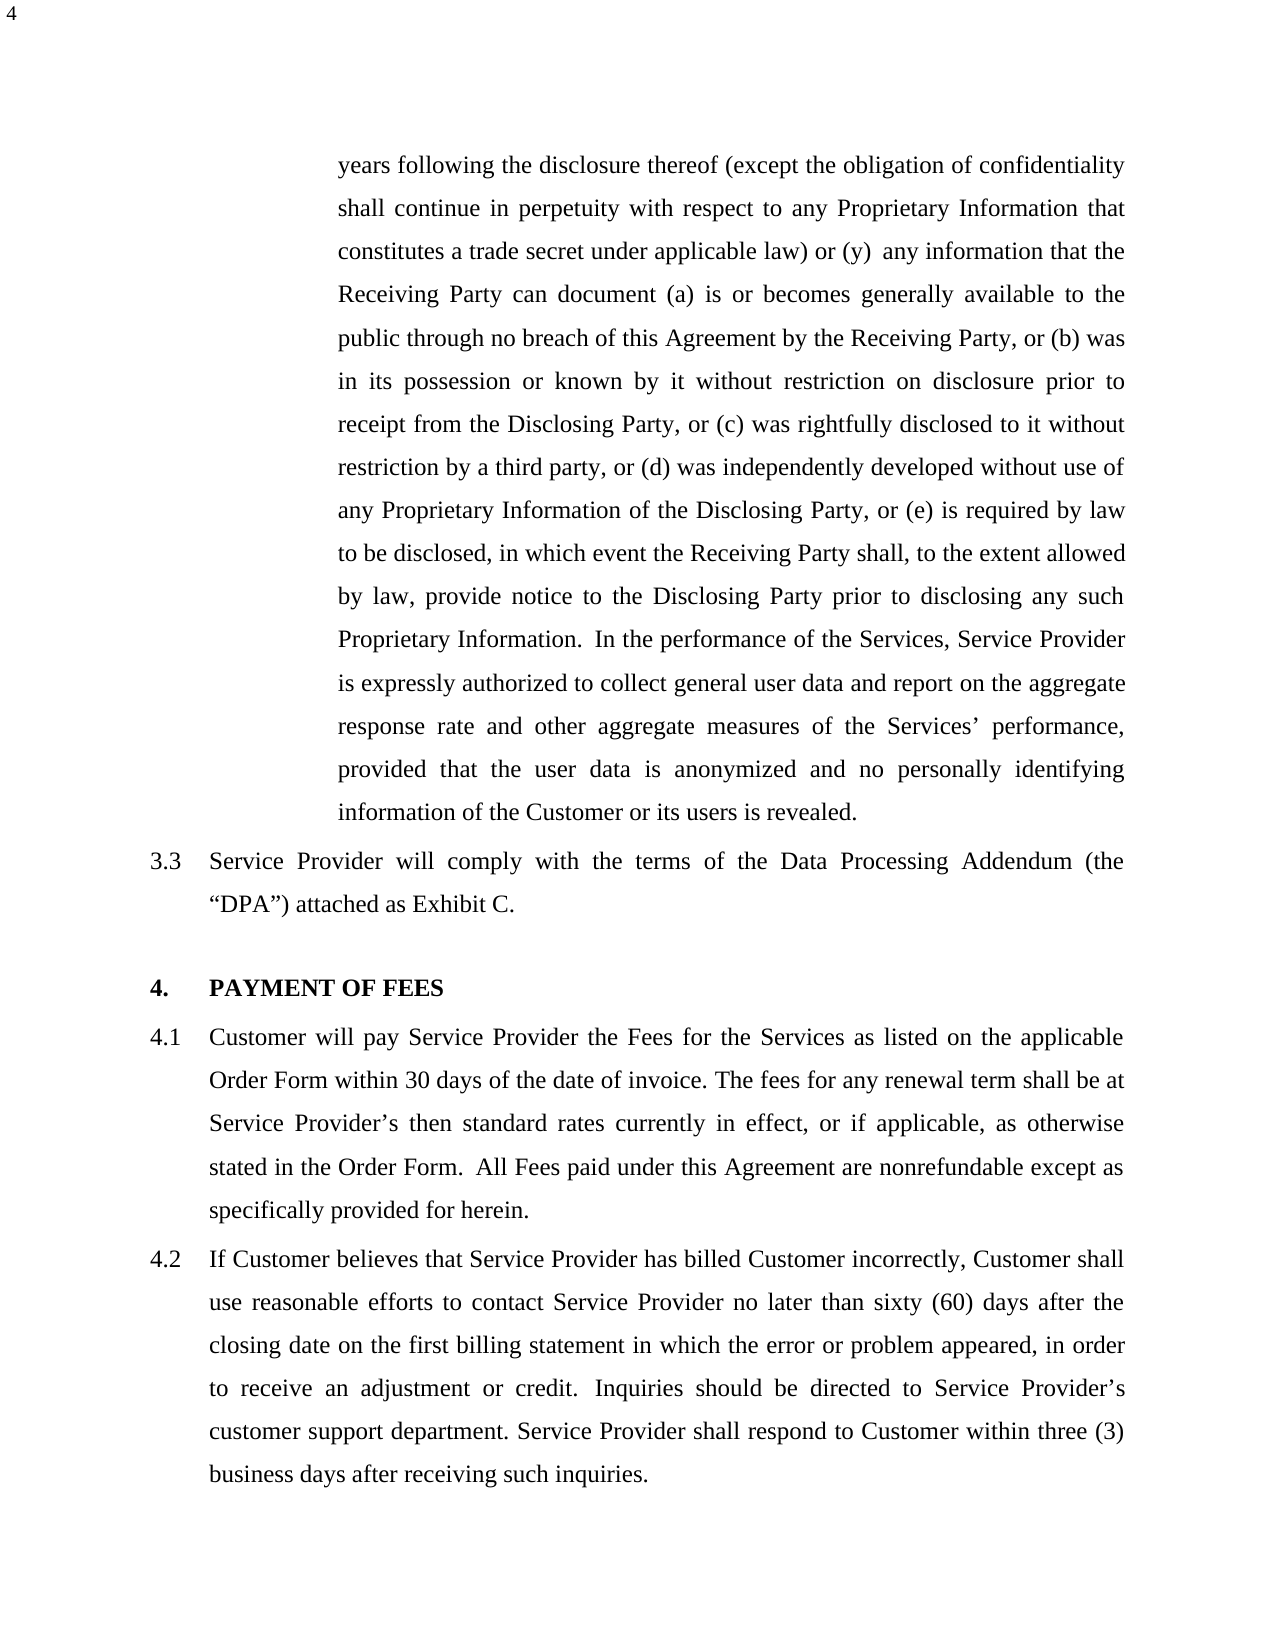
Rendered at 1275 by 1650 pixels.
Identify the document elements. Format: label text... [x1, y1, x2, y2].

list Customer will pay Service Provider the Fees for the Services as listed on the applicable Order Form within 30 days of the date of invoice. The fees for any renewal term shall be at Service Provider’s then standard rates currently in effect, or if applicable, as otherwise stated in the Order Form. All Fees paid under this Agreement are nonrefundable except as specifically provided for herein. [150, 1022, 1125, 1223]
list Service Provider will comply with the terms of the Data Processing Addendum (the “DPA”) attached as Exhibit C. [150, 846, 1124, 918]
subtitle PAYMENT OF FEES [150, 973, 1185, 1002]
text years following the disclosure thereof (except the obligation of confidentiality shall continue in perpetuity with respect to any Proprietary Information that constitutes a trade secret under applicable law) or (y) any information that the Receiving Party can document (a) is or becomes generally available to the public through no breach of this Agreement by the Receiving Party, or (b) was in its possession or known by it without restriction on disclosure prior to receipt from the Disclosing Party, or (c) was rightfully disclosed to it without restriction by a third party, or (d) was independently developed without use of any Proprietary Information of the Disclosing Party, or (e) is required by law to be disclosed, in which event the Receiving Party shall, to the extent allowed by law, provide notice to the Disclosing Party prior to disclosing any such Proprietary Information. In the performance of the Services, Service Provider is expressly authorized to collect general user data and report on the aggregate response rate and other aggregate measures of the Services’ performance, provided that the user data is anonymized and no personally identifying information of the Customer or its users is revealed. [338, 150, 1126, 826]
list If Customer believes that Service Provider has billed Customer incorrectly, Customer shall use reasonable efforts to contact Service Provider no later than sixty (60) days after the closing date on the first billing statement in which the error or problem appeared, in order to receive an adjustment or credit. Inquiries should be directed to Service Provider’s customer support department. Service Provider shall respond to Customer within three (3) business days after receiving such inquiries. [150, 1244, 1125, 1488]
